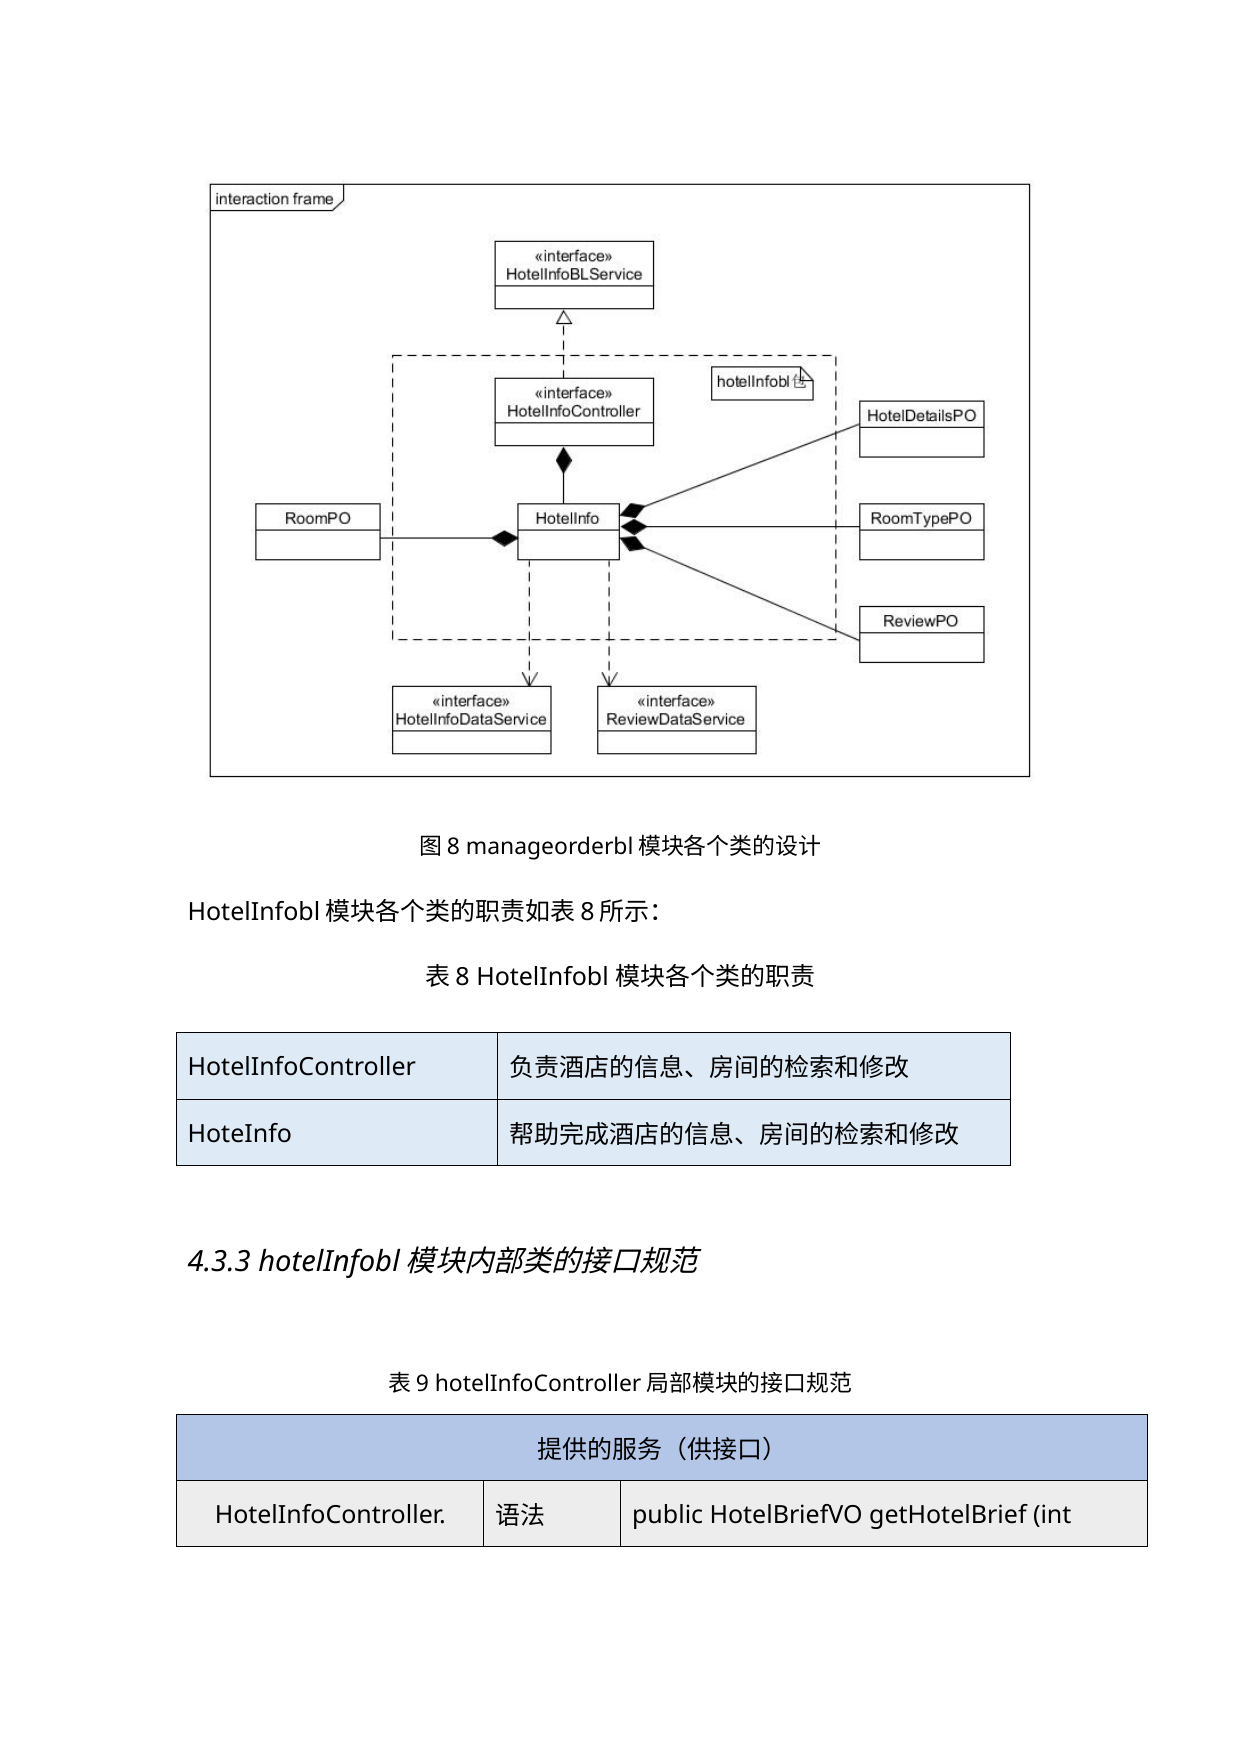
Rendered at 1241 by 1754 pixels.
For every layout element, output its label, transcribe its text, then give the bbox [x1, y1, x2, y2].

picture [187, 161, 1053, 800]
table_header 提供的服务（供接口） [177, 1415, 1147, 1480]
table_header 负责酒店的信息、房间的检索和修改 [498, 1033, 1010, 1099]
subtitle 4.3.3 hotelInfobl模块内部类的接口规范 [187, 1226, 1053, 1291]
table_header HotelInfoController [177, 1033, 497, 1099]
table_cell 语法 [484, 1481, 620, 1546]
text HotelInfobl模块各个类的职责如表8所示： [187, 877, 1053, 942]
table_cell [621, 1481, 1147, 1546]
text 表9 hotelInfoController局部模块的接口规范 [187, 1349, 1053, 1414]
table_cell 帮助完成酒店的信息、房间的检索和修改 [498, 1100, 1010, 1165]
text 图8 manageorderbl模块各个类的设计 [187, 812, 1053, 877]
table_cell HoteInfo [177, 1100, 497, 1165]
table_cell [177, 1481, 483, 1546]
text 表8 HotelInfobl 模块各个类的职责 [187, 942, 1053, 1007]
